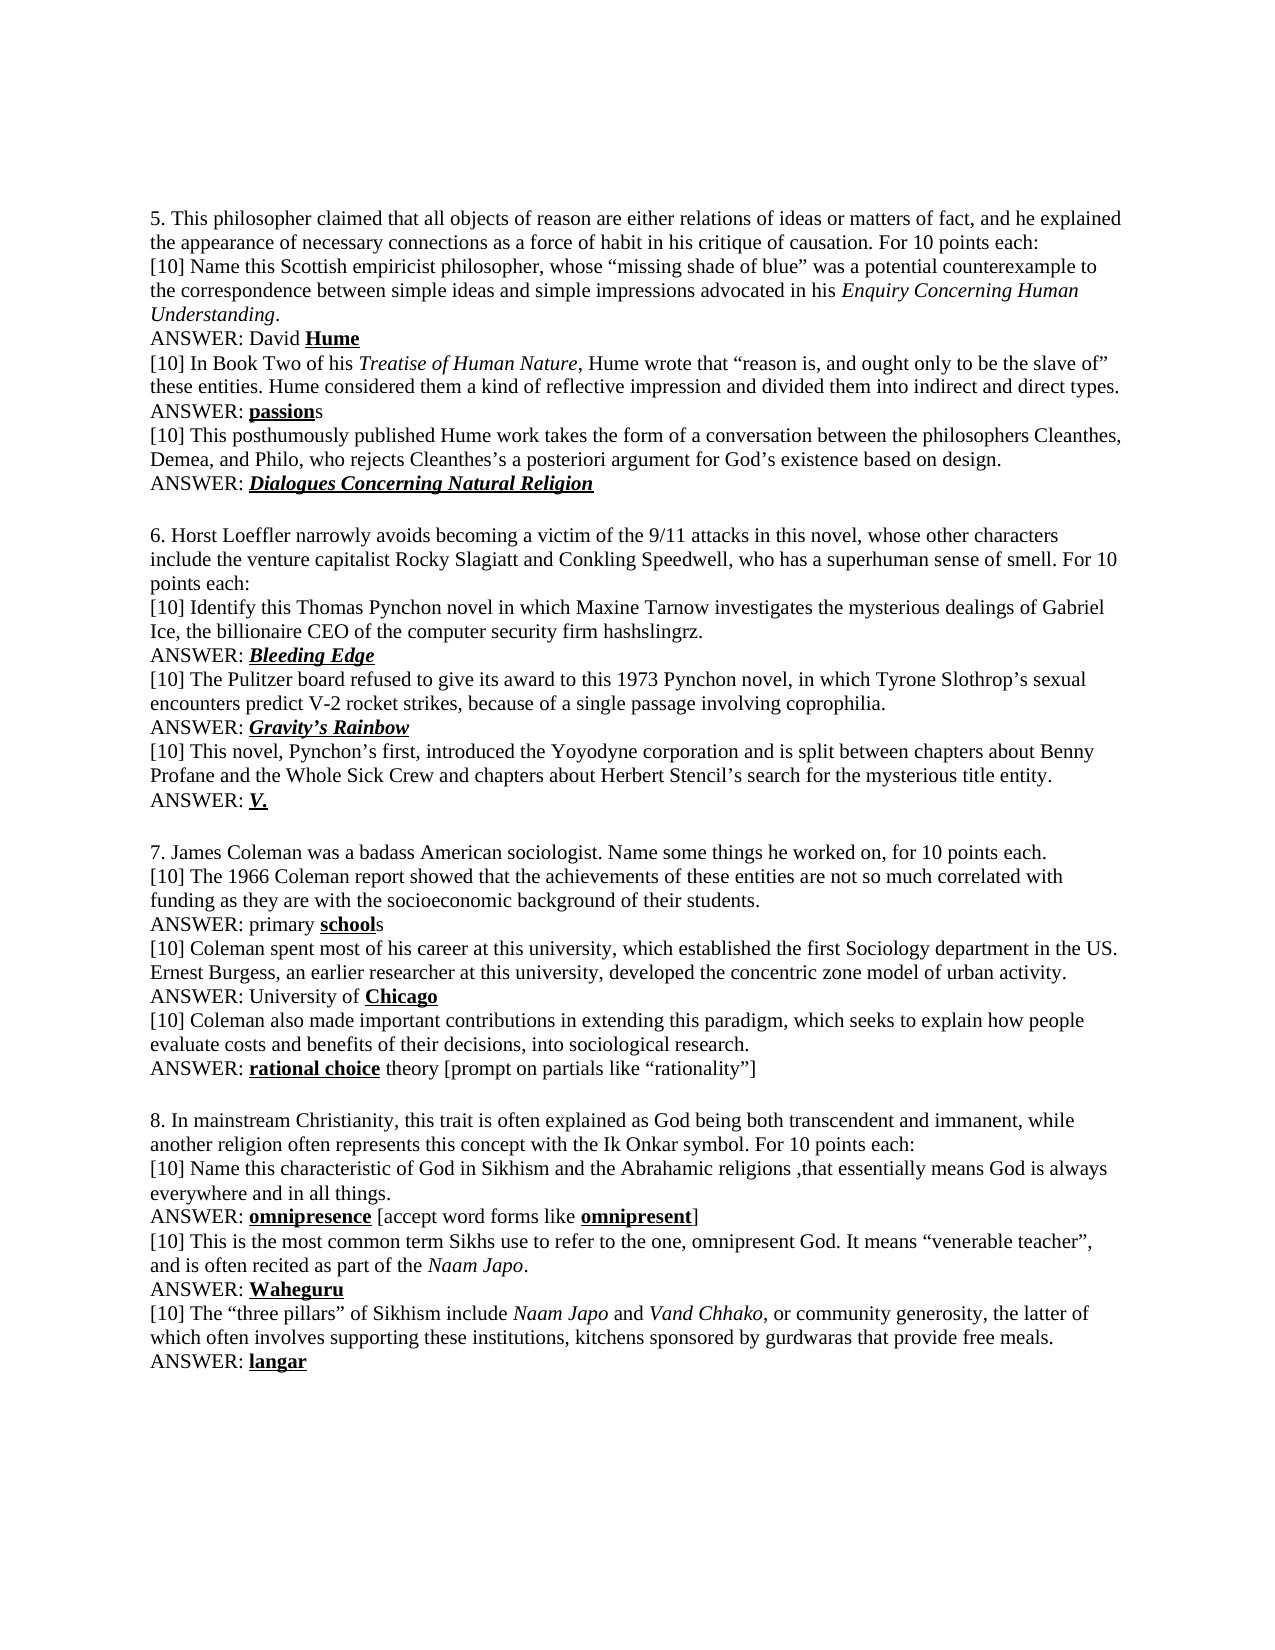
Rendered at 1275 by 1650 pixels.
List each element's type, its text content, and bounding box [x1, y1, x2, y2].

text 5. This philosopher claimed that all objects of reason are either relations of ideas or matters of fact, and he explained the appearance of necessary connections as a force of habit in his critique of causation. For 10 points each: [10] Name this Scottish empiricist philosopher, whose “missing shade of blue” was a potential counterexample to the correspondence between simple ideas and simple impressions advocated in his Enquiry Concerning Human Understanding. ANSWER: David Hume [10] In Book Two of his Treatise of Human Nature, Hume wrote that “reason is, and ought only to be the slave of” these entities. Hume considered them a kind of reflective impression and divided them into indirect and direct types. ANSWER: passions [10] This posthumously published Hume work takes the form of a conversation between the philosophers Cleanthes, Demea, and Philo, who rejects Cleanthes’s a posteriori argument for God’s existence based on design. ANSWER: Dialogues Concerning Natural Religion [150, 206, 1125, 495]
text 8. In mainstream Christianity, this trait is often explained as God being both transcendent and immanent, while another religion often represents this concept with the Ik Onkar symbol. For 10 points each: [10] Name this characteristic of God in Sikhism and the Abrahamic religions ,that essentially means God is always everywhere and in all things. ANSWER: omnipresence [accept word forms like omnipresent] [10] This is the most common term Sikhs use to refer to the one, omnipresent God. It means “venerable teacher”, and is often recited as part of the Naam Japo. ANSWER: Waheguru [10] The “three pillars” of Sikhism include Naam Japo and Vand Chhako, or community generosity, the latter of which often involves supporting these institutions, kitchens sponsored by gurdwaras that provide free meals. ANSWER: langar [150, 1108, 1125, 1373]
text 6. Horst Loeffler narrowly avoids becoming a victim of the 9/11 attacks in this novel, whose other characters include the venture capitalist Rocky Slagiatt and Conkling Speedwell, who has a superhuman sense of smell. For 10 points each: [10] Identify this Thomas Pynchon novel in which Maxine Tarnow investigates the mysterious dealings of Gabriel Ice, the billionaire CEO of the computer security firm hashslingrz. ANSWER: Bleeding Edge [10] The Pulitzer board refused to give its award to this 1973 Pynchon novel, in which Tyrone Slothrop’s sexual encounters predict V-2 rocket strikes, because of a single passage involving coprophilia. ANSWER: Gravity’s Rainbow [10] This novel, Pynchon’s first, introduced the Yoyodyne corporation and is split between chapters about Benny Profane and the Whole Sick Crew and chapters about Herbert Stencil’s search for the mysterious title entity. ANSWER: V. [150, 523, 1125, 812]
text 7. James Coleman was a badass American sociologist. Name some things he worked on, for 10 points each. [10] The 1966 Coleman report showed that the achievements of these entities are not so much correlated with funding as they are with the socioeconomic background of their students. ANSWER: primary schools [10] Coleman spent most of his career at this university, which established the first Sociology department in the US. Ernest Burgess, an earlier researcher at this university, developed the concentric zone model of urban activity. ANSWER: University of Chicago [10] Coleman also made important contributions in extending this paradigm, which seeks to explain how people evaluate costs and benefits of their decisions, into sociological research. ANSWER: rational choice theory [prompt on partials like “rationality”] [150, 839, 1125, 1080]
